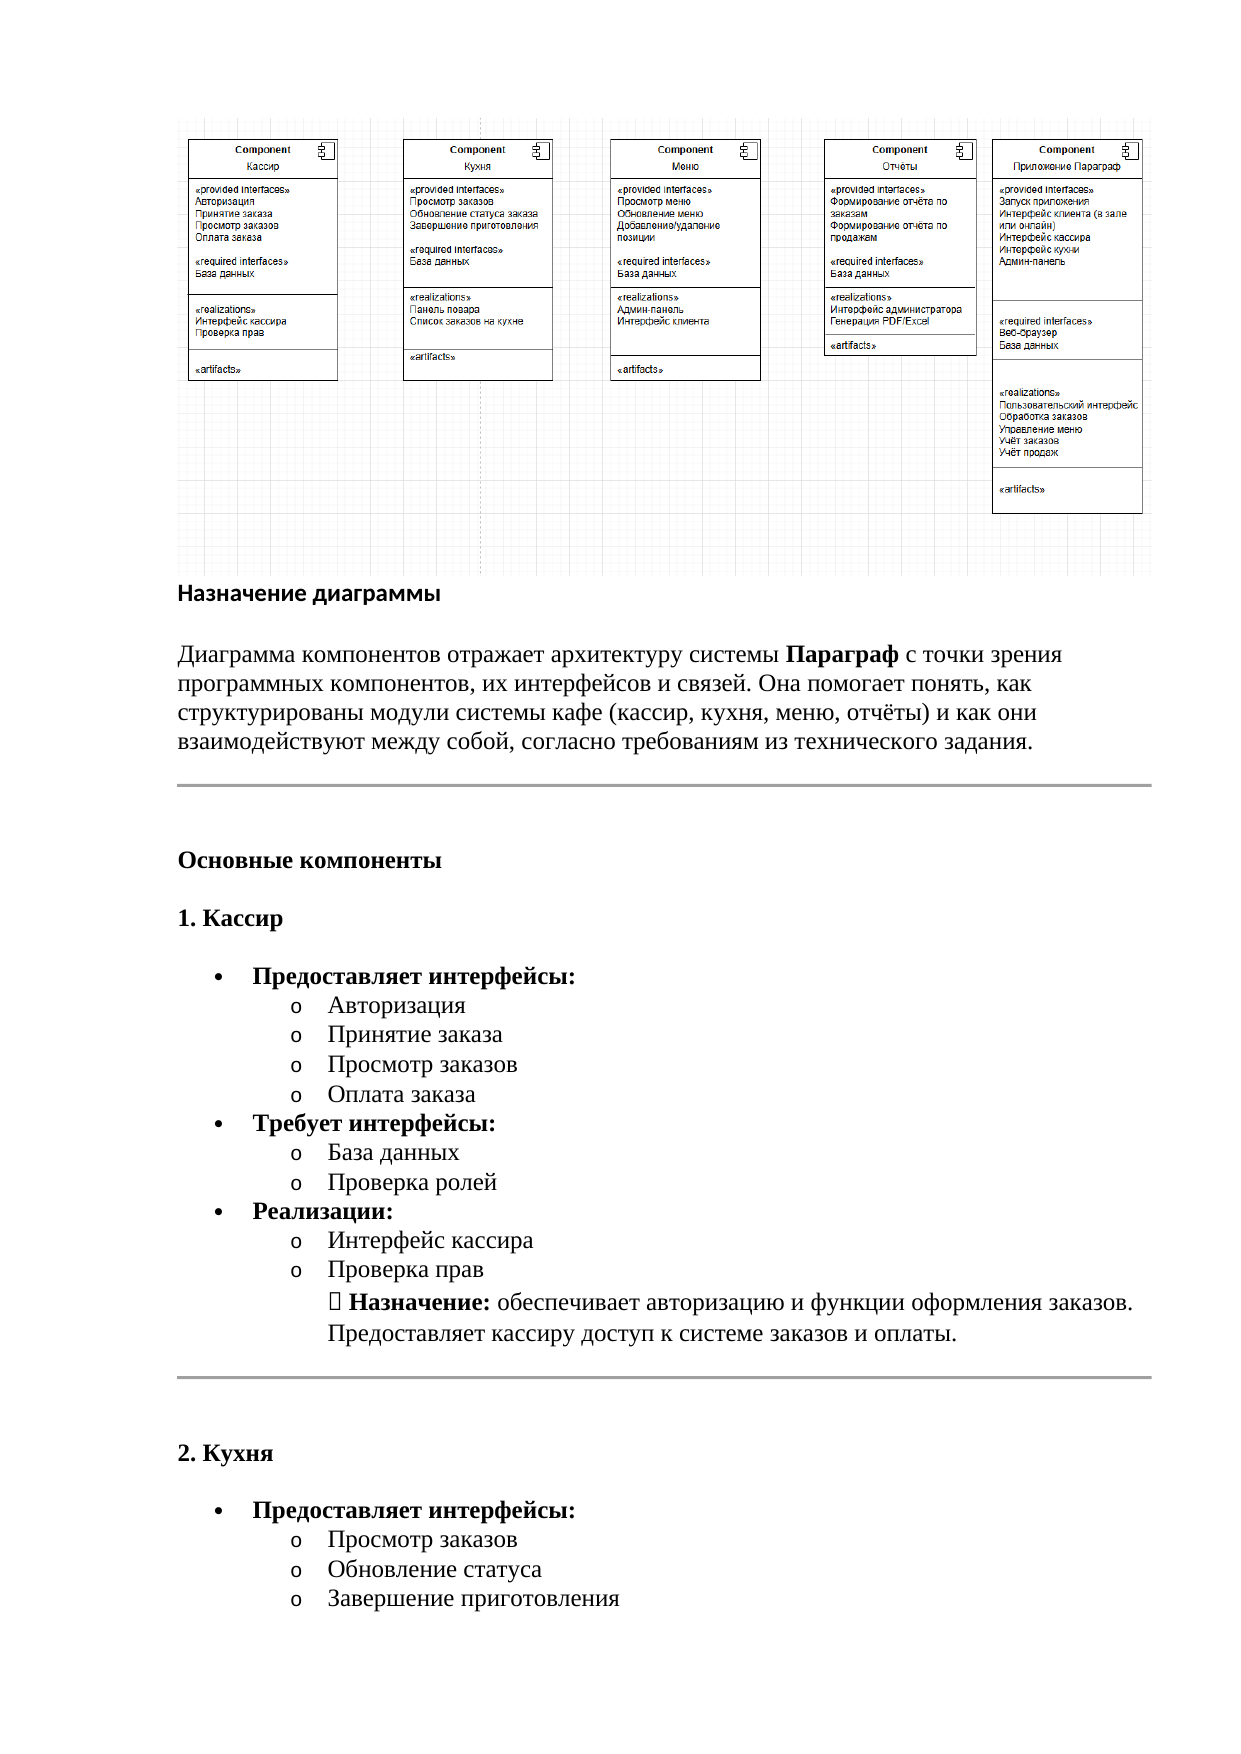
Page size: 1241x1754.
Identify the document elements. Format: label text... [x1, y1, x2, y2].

list Требует интерфейсы: [215, 1108, 1152, 1137]
text 1. Кассир [177, 903, 1152, 932]
list Просмотр заказов [290, 1524, 1152, 1554]
list Оплата заказа [290, 1079, 1152, 1108]
text Диаграмма компонентов отражает архитектуру системы Параграф с точки зрения программных компонентов, их интерфейсов и связей. Она помогает понять, как структурированы модули системы кафе (кассир, кухня, меню, отчёты) и как они взаимодействуют между собой, согласно требованиям из технического задания. [177, 639, 1152, 754]
picture [177, 118, 1152, 576]
list Обновление статуса [290, 1554, 1152, 1583]
list База данных [290, 1137, 1152, 1167]
list Авторизация [290, 990, 1152, 1019]
text 2. Кухня [177, 1438, 1152, 1466]
list Проверка прав 🔹 Назначение: обеспечивает авторизацию и функции оформления заказов. Предоставляет кассиру доступ к системе заказов и оплаты. [290, 1254, 1152, 1347]
list Предоставляет интерфейсы: [215, 1496, 1152, 1524]
list Завершение приготовления [290, 1583, 1152, 1613]
list Реализации: [215, 1196, 1152, 1225]
list Принятие заказа [290, 1019, 1152, 1049]
list Проверка ролей [290, 1167, 1152, 1196]
list Интерфейс кассира [290, 1225, 1152, 1254]
text Основные компоненты [177, 845, 1152, 874]
list Предоставляет интерфейсы: [215, 961, 1152, 990]
list Просмотр заказов [290, 1049, 1152, 1079]
text Назначение диаграммы [177, 576, 1152, 608]
